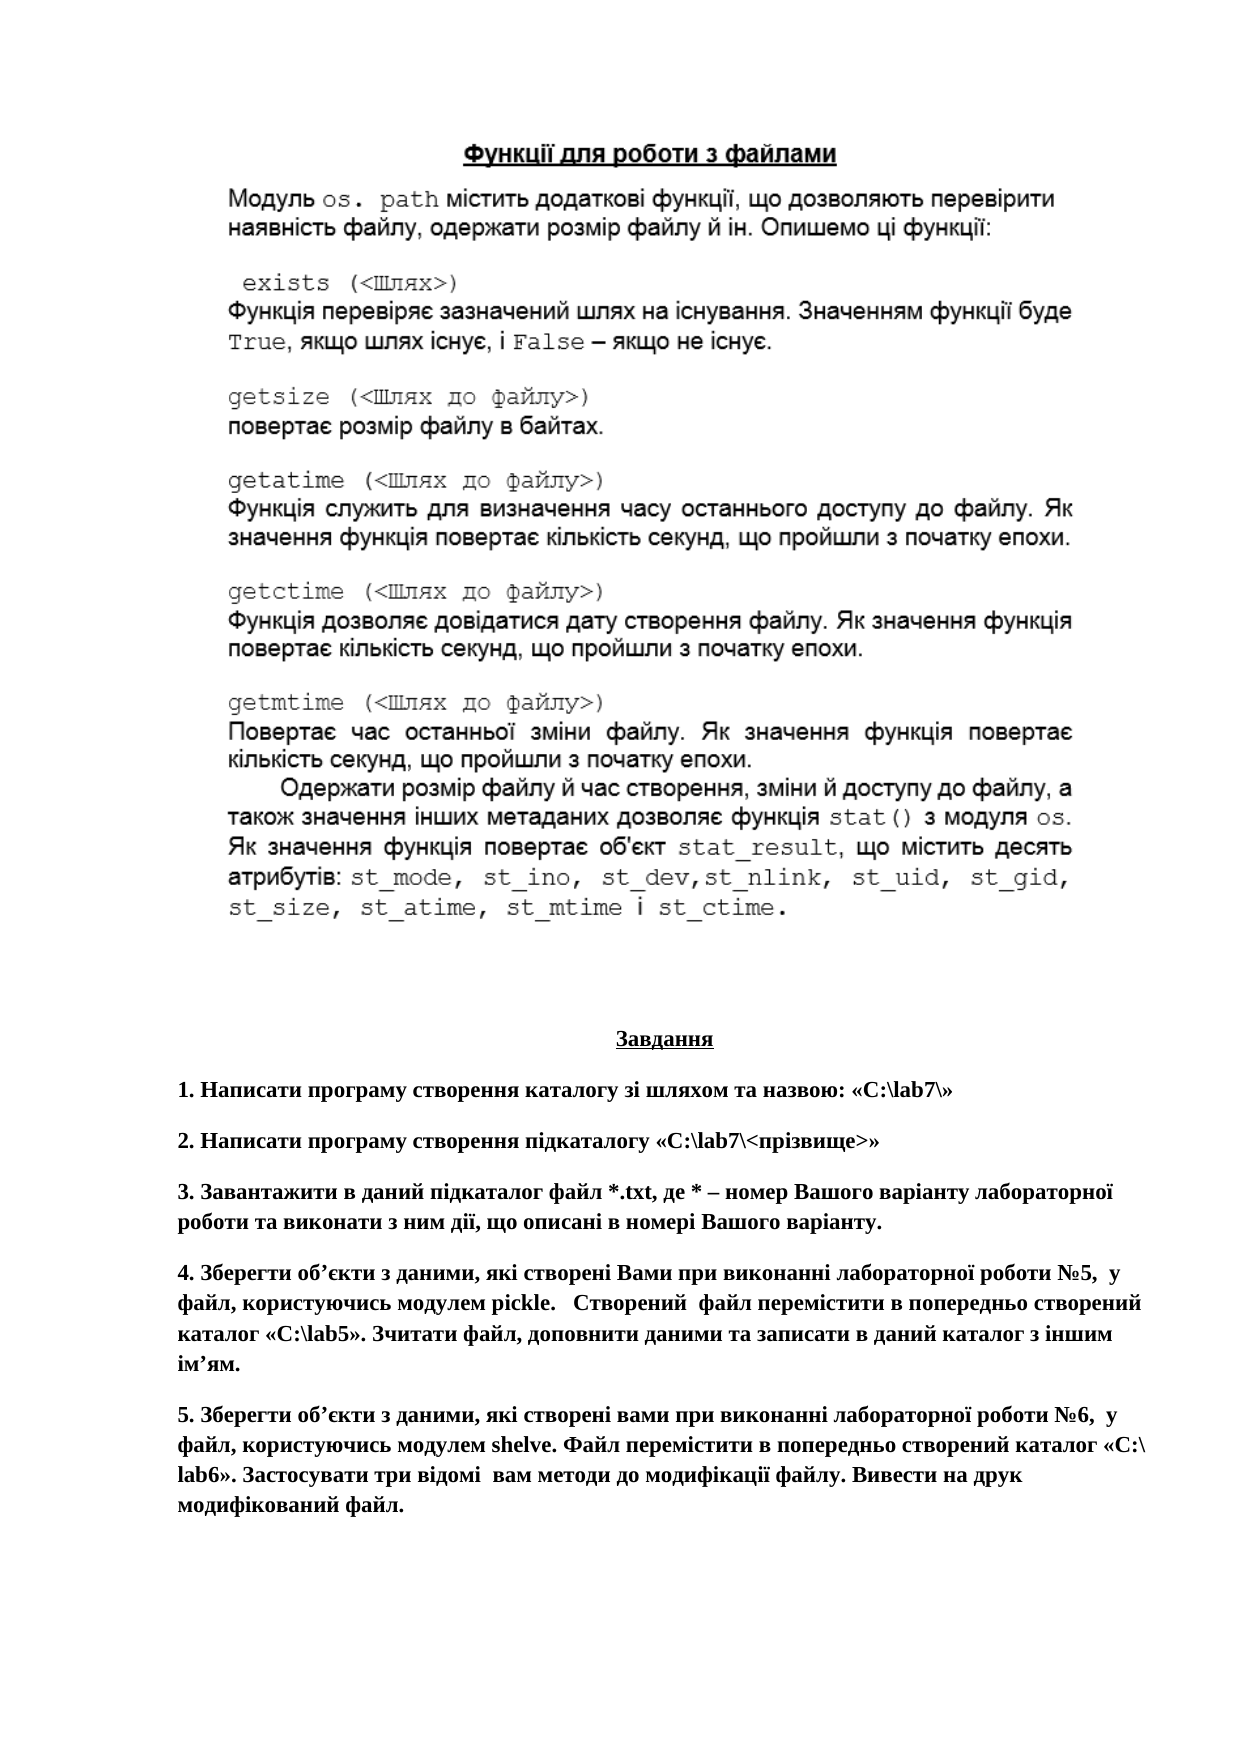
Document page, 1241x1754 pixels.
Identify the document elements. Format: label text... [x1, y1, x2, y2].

text 5. Зберегти об’єкти з даними, які створені вами при виконанні лабораторної роботи №6, у файл, користуючись модулем shelve. Файл перемістити в попередньо створений каталог «C:\lab6». Застосувати три відомі вам методи до модифікації файлу. Вивести на друк модифікований файл. [177, 1401, 1152, 1518]
text 4. Зберегти об’єкти з даними, які створені Вами при виконанні лабораторної роботи №5, у файл, користуючись модулем pickle. Створений файл перемістити в попередньо створений каталог «C:\lab5». Зчитати файл, доповнити даними та записати в даний каталог з іншим ім’ям. [177, 1259, 1152, 1376]
text 2. Написати програму створення підкаталогу «С:\lab7\<прізвище>» [177, 1127, 1152, 1153]
text 3. Завантажити в даний підкаталог файл *.txt, де * – номер Вашого варіанту лабораторної роботи та виконати з ним дії, що описані в номері Вашого варіанту. [177, 1178, 1152, 1234]
text 1. Написати програму створення каталогу зі шляхом та назвою: «С:\lab7\» [177, 1076, 1152, 1102]
picture [177, 118, 1152, 949]
text Завдання [177, 1025, 1152, 1051]
